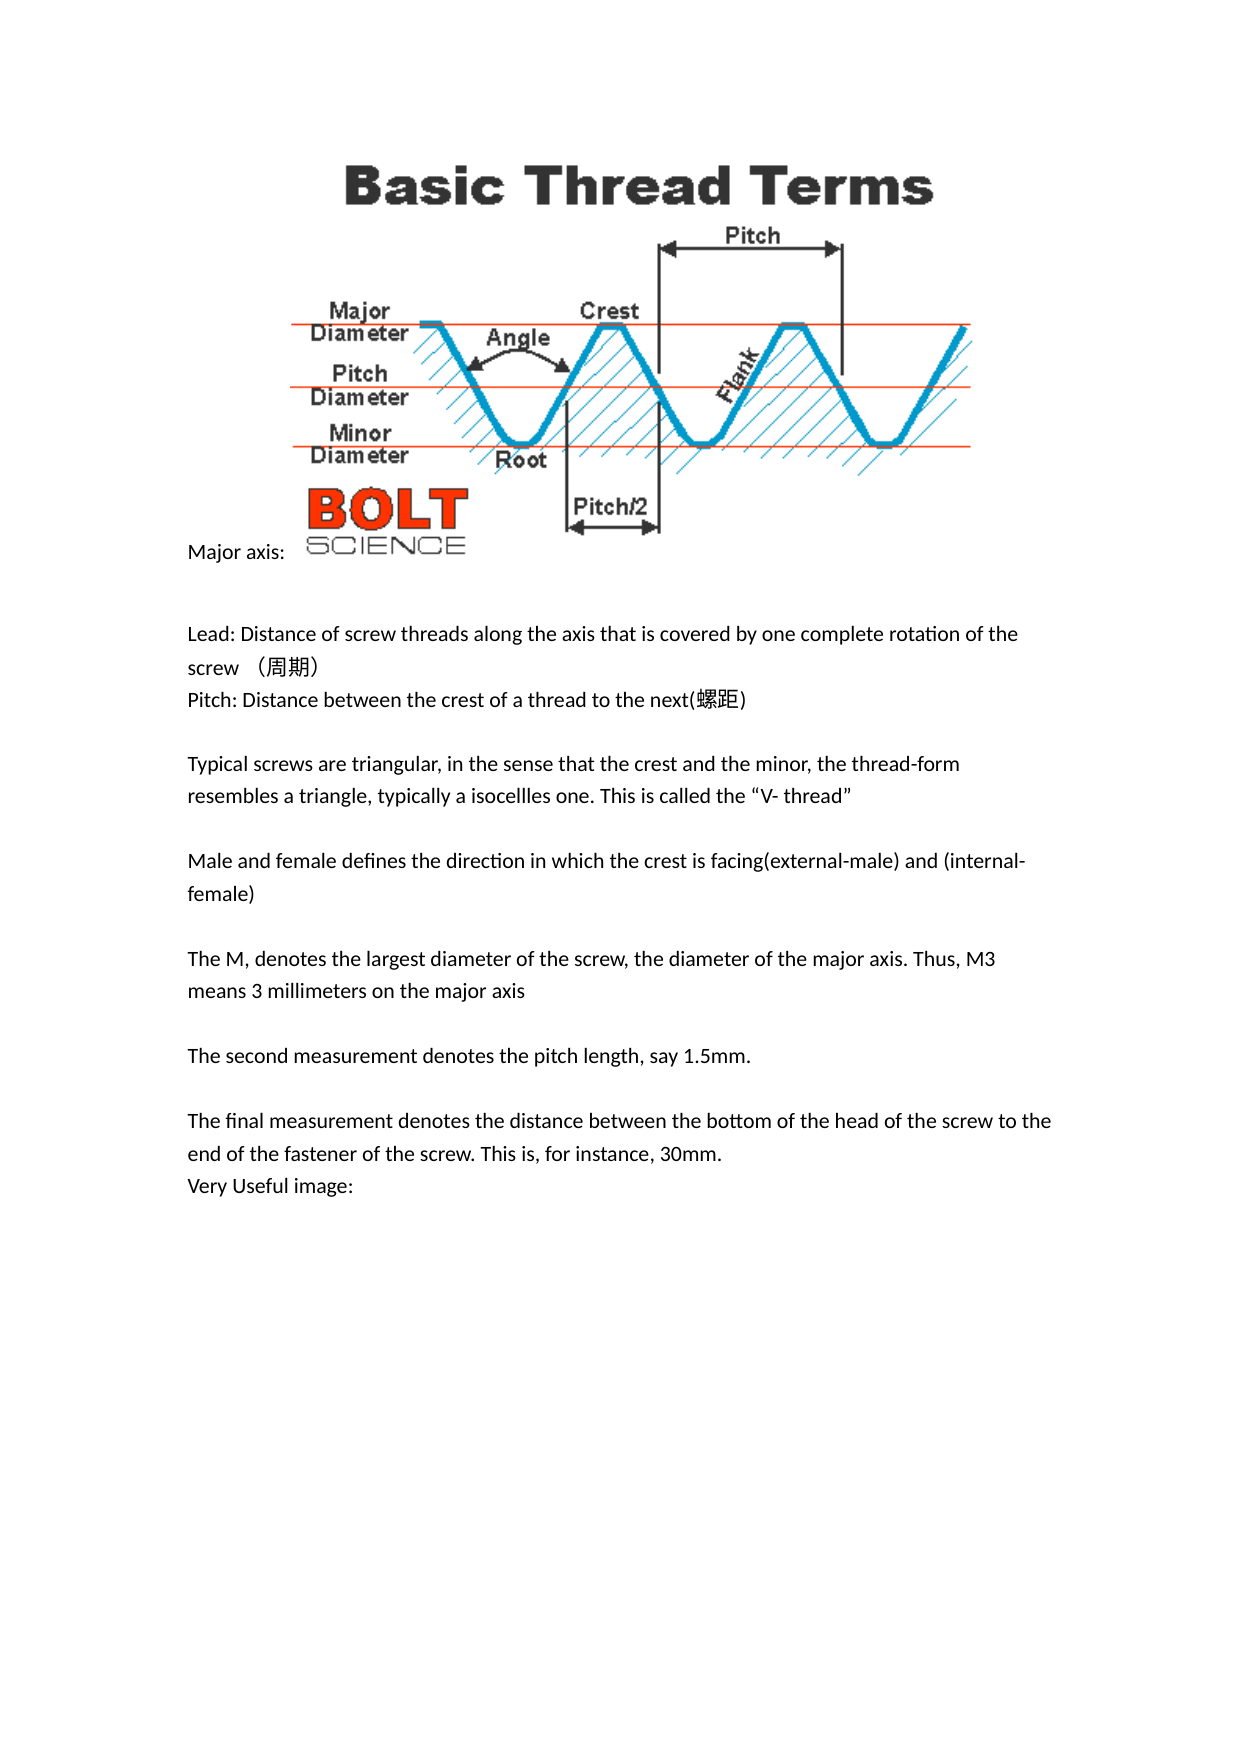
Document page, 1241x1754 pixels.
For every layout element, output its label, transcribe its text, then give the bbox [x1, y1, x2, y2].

text Very Useful image: [187, 1169, 1053, 1202]
text Typical screws are triangular, in the sense that the crest and the minor, the thread-form resembles a triangle, typically a isocellles one. This is called the “V- thread” [187, 747, 1053, 812]
text Lead: Distance of screw threads along the axis that is covered by one complete rotation of the screw （周期） [187, 617, 1053, 682]
picture [290, 162, 974, 559]
text The final measurement denotes the distance between the bottom of the head of the screw to the end of the fastener of the screw. This is, for instance, 30mm. [187, 1104, 1053, 1169]
text The M, denotes the largest diameter of the screw, the diameter of the major axis. Thus, M3 means 3 millimeters on the major axis [187, 942, 1053, 1007]
text Pitch: Distance between the crest of a thread to the next(螺距) [187, 682, 1053, 714]
text Male and female defines the direction in which the crest is facing(external-male) and (internal-female) [187, 844, 1053, 909]
text The second measurement denotes the pitch length, say 1.5mm. [187, 1039, 1053, 1072]
